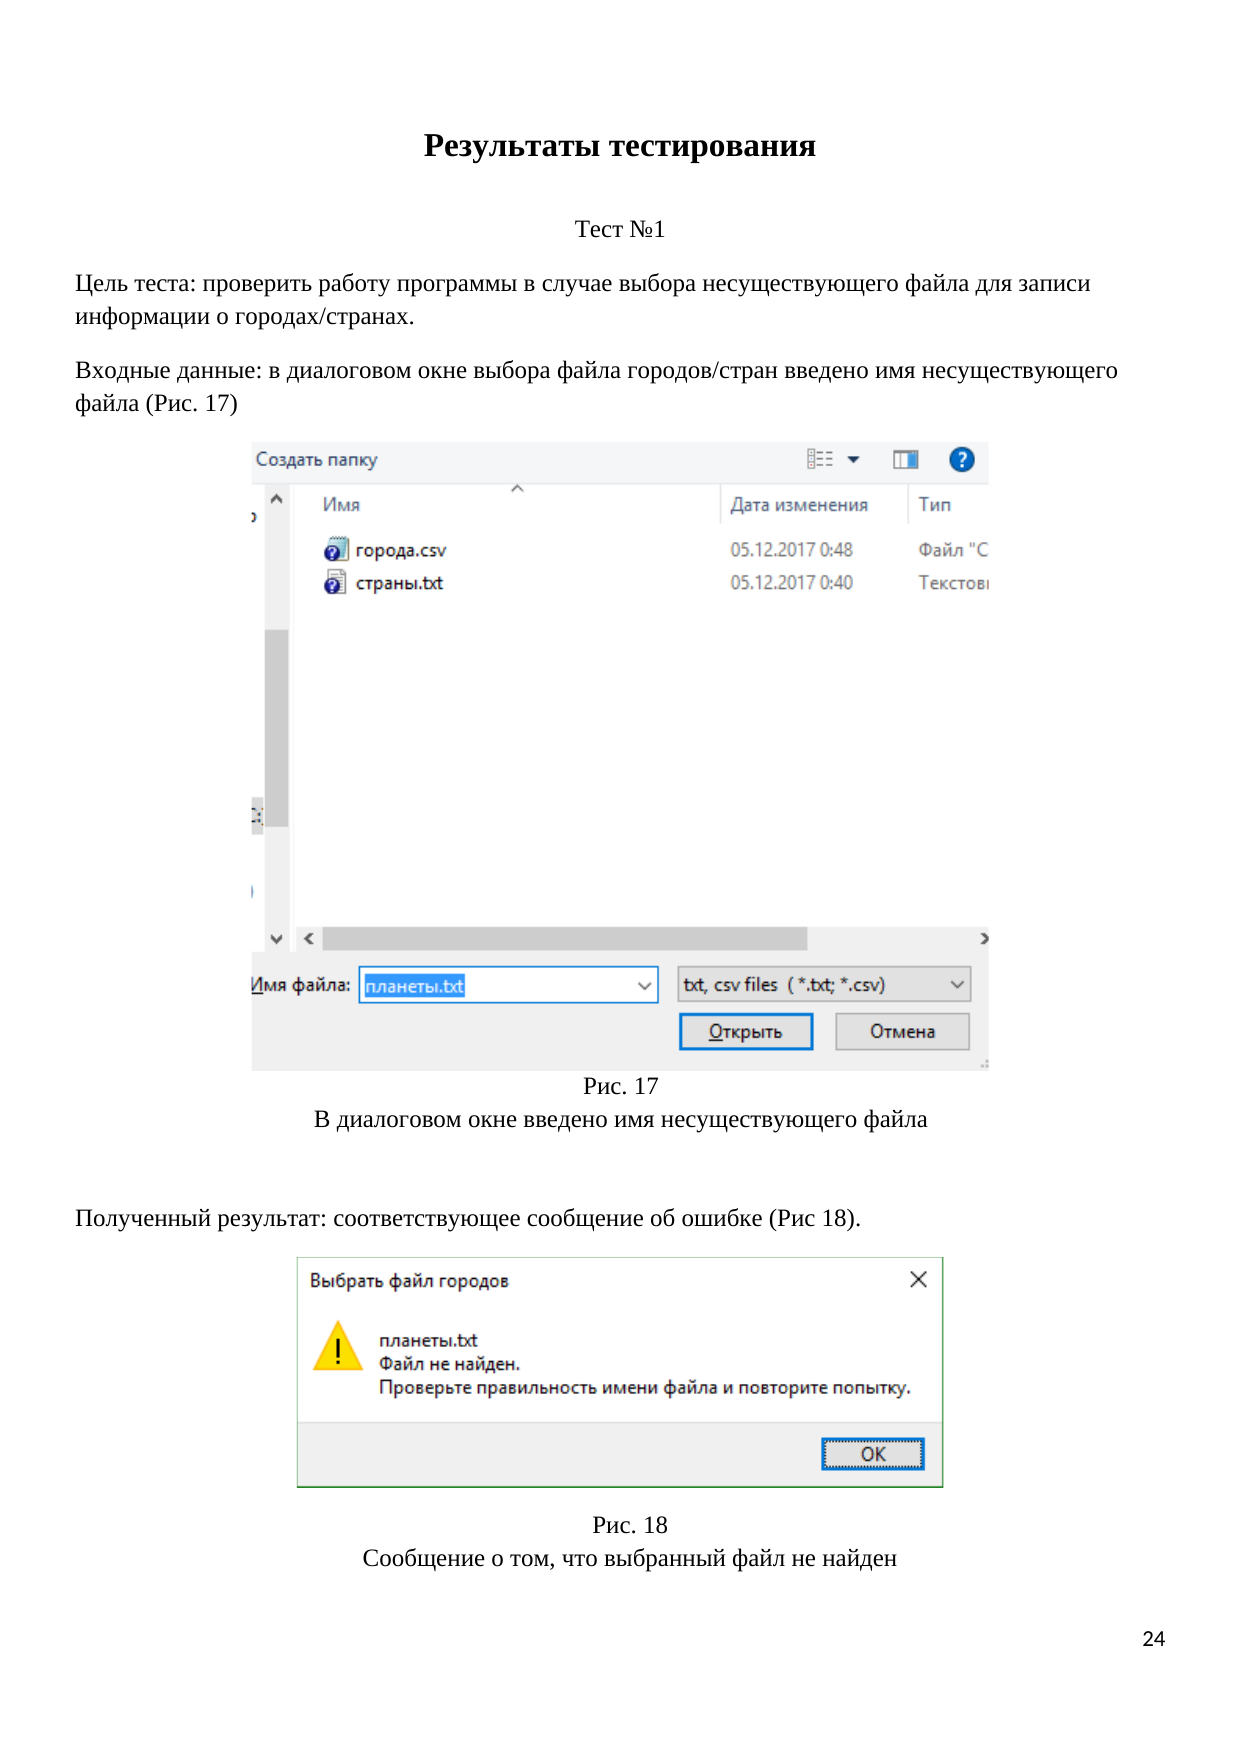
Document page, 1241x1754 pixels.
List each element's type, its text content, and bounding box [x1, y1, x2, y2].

text Полученный результат: соответствующее сообщение об ошибке (Рис 18). [75, 1203, 1165, 1232]
picture [251, 442, 989, 1071]
text Входные данные: в диалоговом окне выбора файла городов/стран введено имя несуществующего файла (Рис. 17) [75, 355, 1165, 417]
text Цель теста: проверить работу программы в случае выбора несуществующего файла для записи информации о городах/странах. [75, 268, 1165, 330]
subtitle Результаты тестирования [75, 125, 1165, 163]
text Тест №1 [75, 214, 1165, 243]
picture [296, 1257, 944, 1488]
